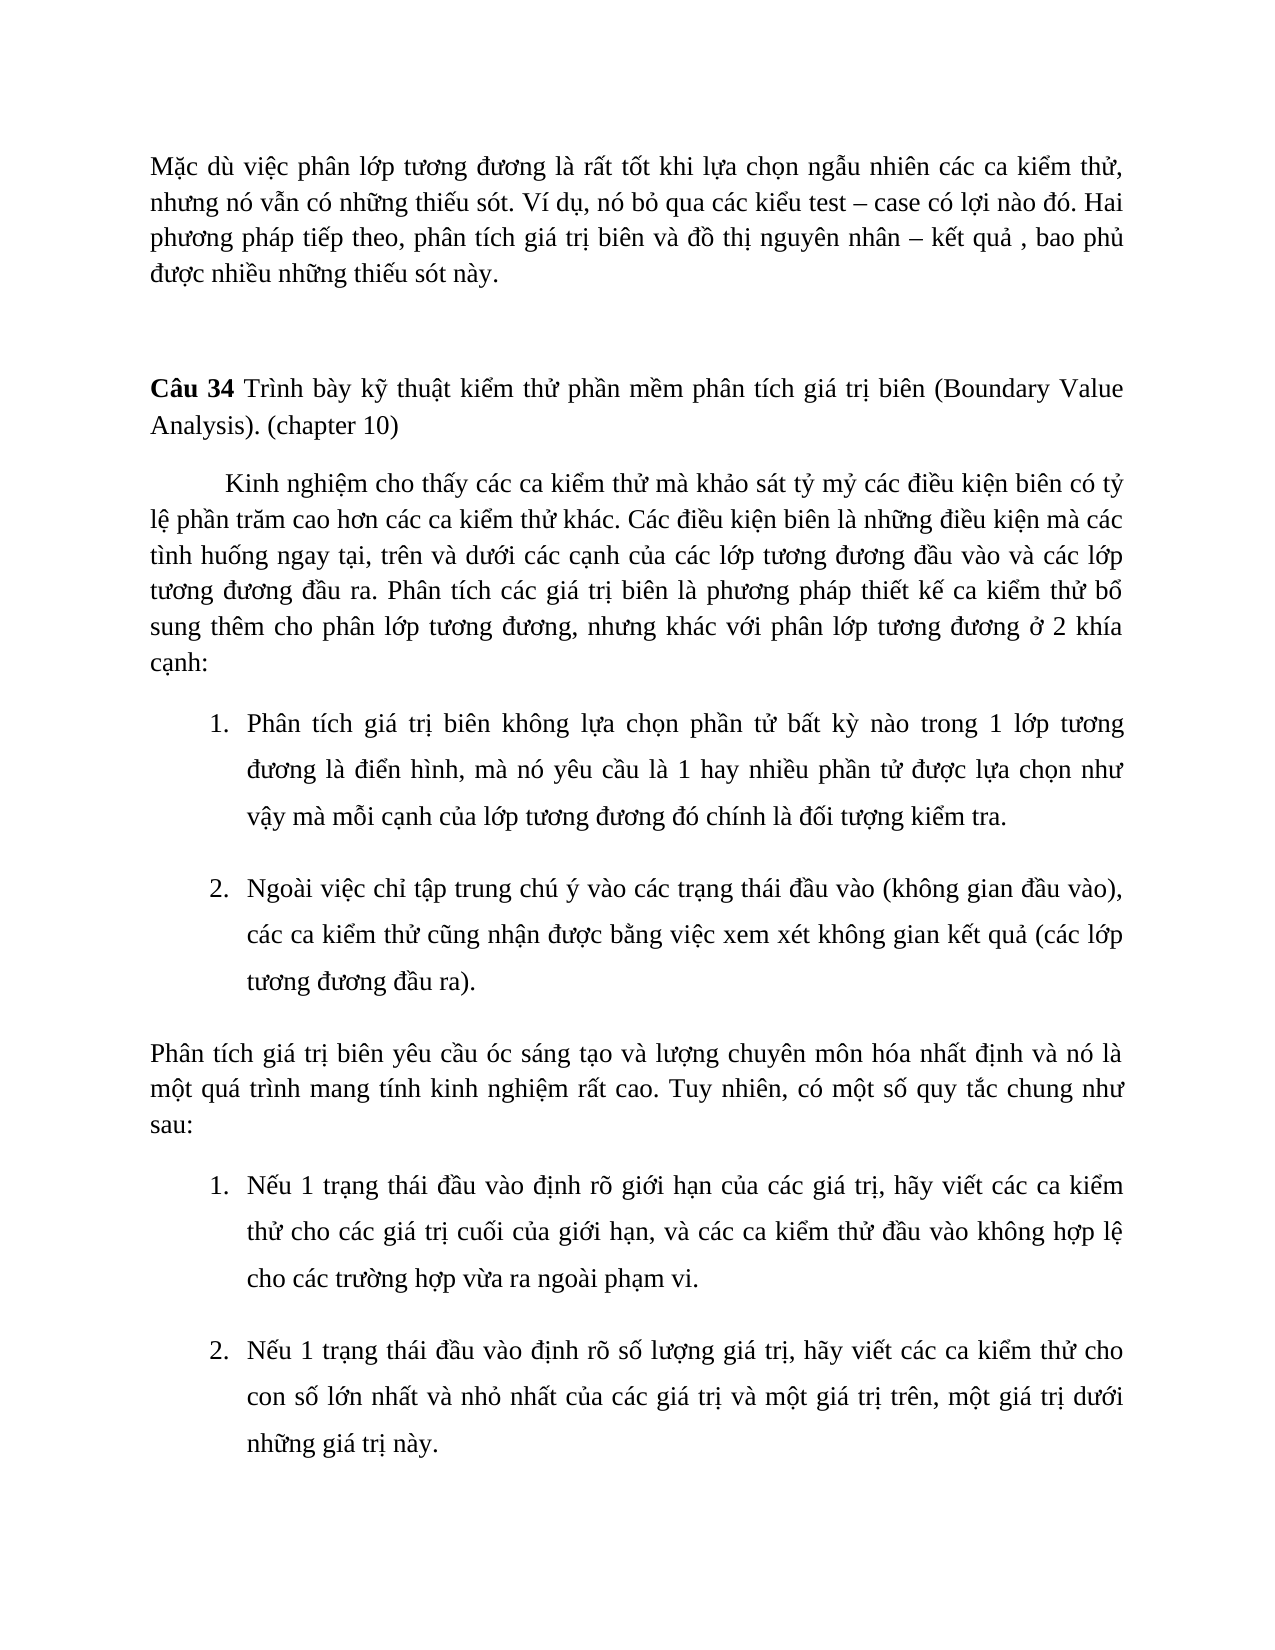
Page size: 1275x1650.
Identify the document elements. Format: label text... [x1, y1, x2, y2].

list Nếu 1 trạng thái đầu vào định rõ giới hạn của các giá trị, hãy viết các ca kiểm thử cho các giá trị cuối của giới hạn, và các ca kiểm thử đầu vào không hợp lệ cho các trường hợp vừa ra ngoài phạm vi. [209, 1169, 1125, 1293]
list Phân tích giá trị biên không lựa chọn phần tử bất kỳ nào trong 1 lớp tương đương là điển hình, mà nó yêu cầu là 1 hay nhiều phần tử được lựa chọn như vậy mà mỗi cạnh của lớp tương đương đó chính là đối tượng kiểm tra. [209, 707, 1125, 831]
text Phân tích giá trị biên yêu cầu óc sáng tạo và lượng chuyên môn hóa nhất định và nó là một quá trình mang tính kinh nghiệm rất cao. Tuy nhiên, có một số quy tắc chung như sau: [150, 1037, 1125, 1139]
list Ngoài việc chỉ tập trung chú ý vào các trạng thái đầu vào (không gian đầu vào), các ca kiểm thử cũng nhận được bằng việc xem xét không gian kết quả (các lớp tương đương đầu ra). [209, 872, 1125, 996]
text Câu 34 Trình bày kỹ thuật kiểm thử phần mềm phân tích giá trị biên (Boundary Value Analysis). (chapter 10) [150, 372, 1125, 440]
text Kinh nghiệm cho thấy các ca kiểm thử mà khảo sát tỷ mỷ các điều kiện biên có tỷ lệ phần trăm cao hơn các ca kiểm thử khác. Các điều kiện biên là những điều kiện mà các tình huống ngay tại, trên và dưới các cạnh của các lớp tương đương đầu vào và các lớp tương đương đầu ra. Phân tích các giá trị biên là phương pháp thiết kế ca kiểm thử bổ sung thêm cho phân lớp tương đương, nhưng khác với phân lớp tương đương ở 2 khía cạnh: [150, 467, 1125, 677]
text Mặc dù việc phân lớp tương đương là rất tốt khi lựa chọn ngẫu nhiên các ca kiểm thử, nhưng nó vẫn có những thiếu sót. Ví dụ, nó bỏ qua các kiểu test – case có lợi nào đó. Hai phương pháp tiếp theo, phân tích giá trị biên và đồ thị nguyên nhân – kết quả , bao phủ được nhiều những thiếu sót này. [150, 150, 1125, 288]
list Nếu 1 trạng thái đầu vào định rõ số lượng giá trị, hãy viết các ca kiểm thử cho con số lớn nhất và nhỏ nhất của các giá trị và một giá trị trên, một giá trị dưới những giá trị này. [209, 1334, 1125, 1458]
